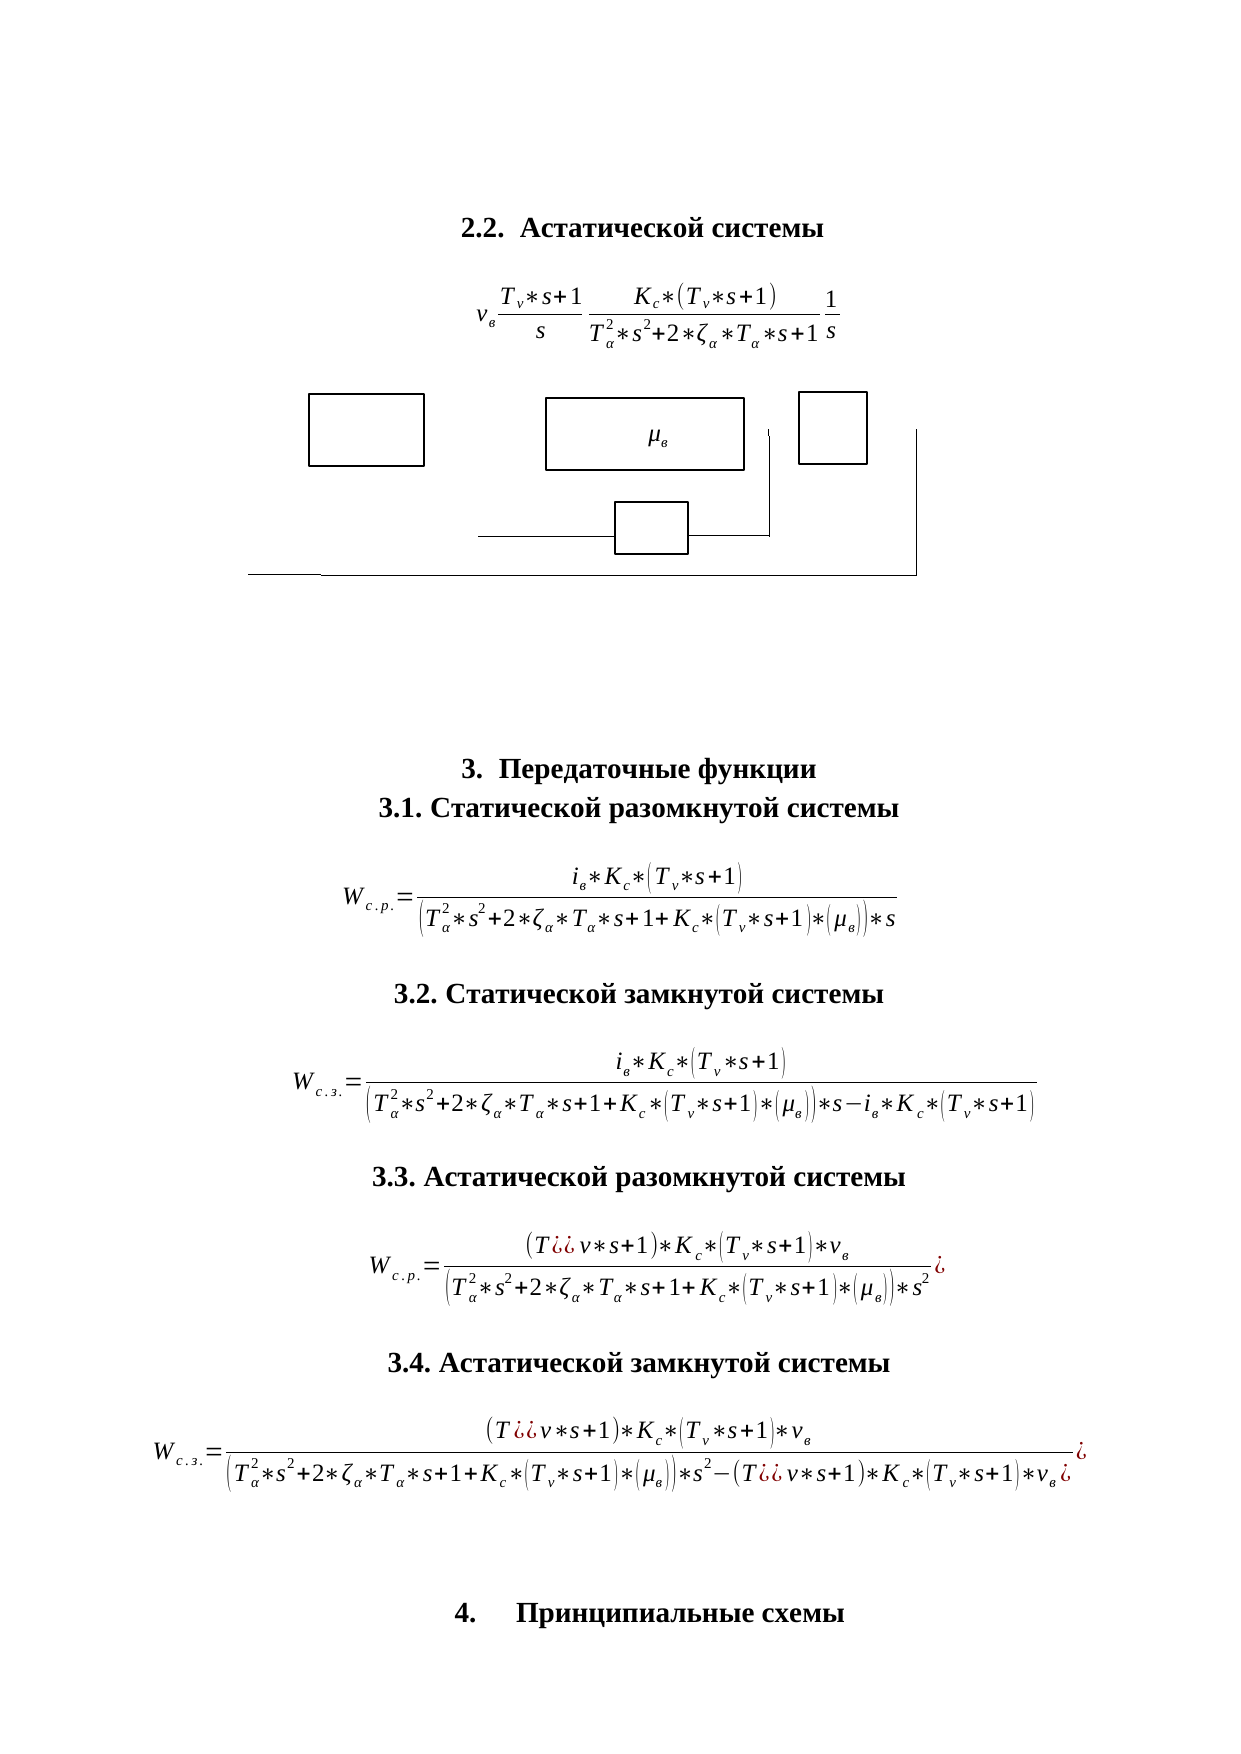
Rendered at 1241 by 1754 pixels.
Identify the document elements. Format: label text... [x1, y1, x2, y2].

list Передаточные функции [112, 751, 1165, 785]
list Астатической разомкнутой системы [112, 1159, 1165, 1193]
list Принципиальные схемы [134, 1595, 1165, 1629]
list Статической замкнутой системы [112, 976, 1165, 1009]
list Астатической замкнутой системы [112, 1345, 1165, 1379]
list Статической разомкнутой системы [112, 790, 1165, 823]
list Астатической системы [119, 210, 1165, 244]
